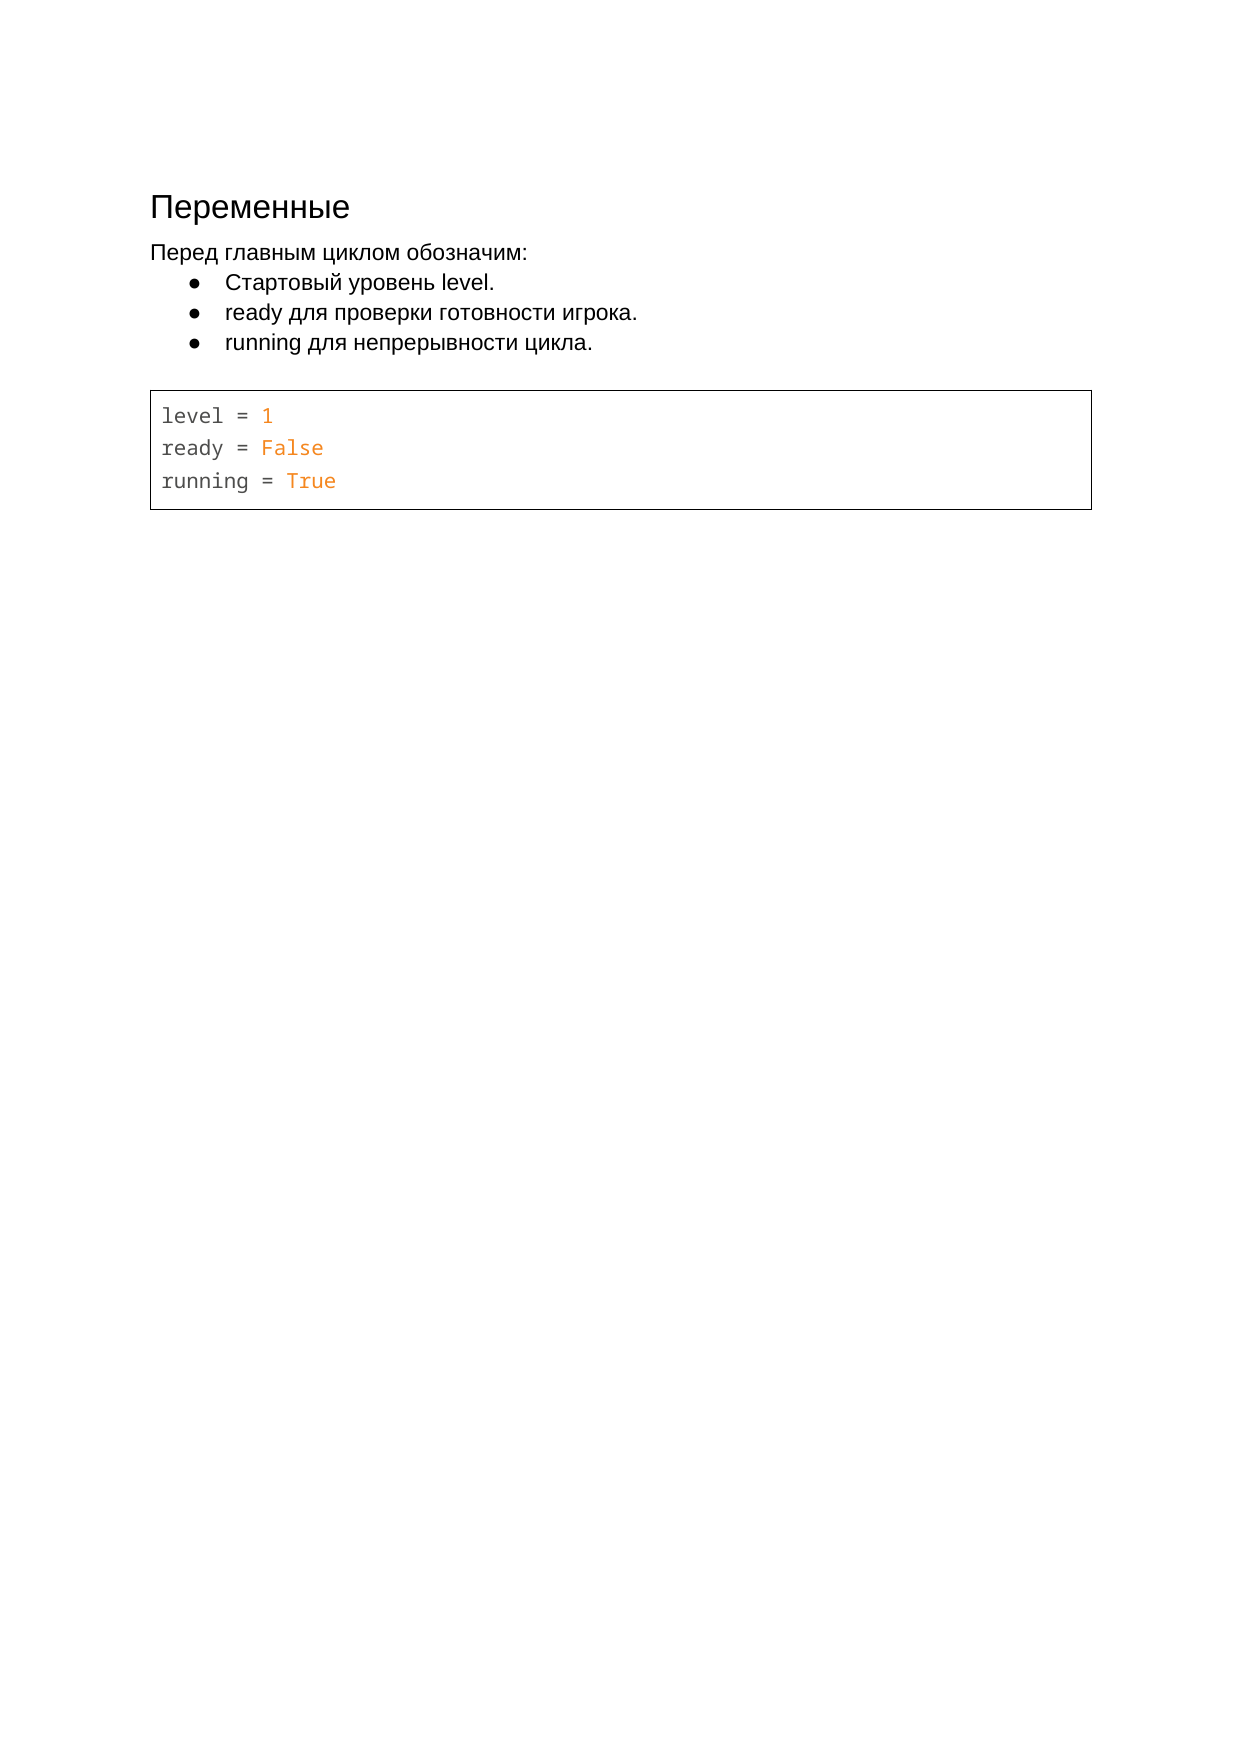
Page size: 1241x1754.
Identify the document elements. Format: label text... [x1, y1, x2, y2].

list Стартовый уровень level. [187, 269, 1090, 295]
subtitle Переменные [150, 187, 1090, 226]
list ready для проверки готовности игрока. [187, 299, 1090, 325]
table_header level = 1 ready = False running = True [151, 391, 1091, 509]
list running для непрерывности цикла. [187, 329, 1090, 355]
text Перед главным циклом обозначим: [150, 238, 1090, 265]
